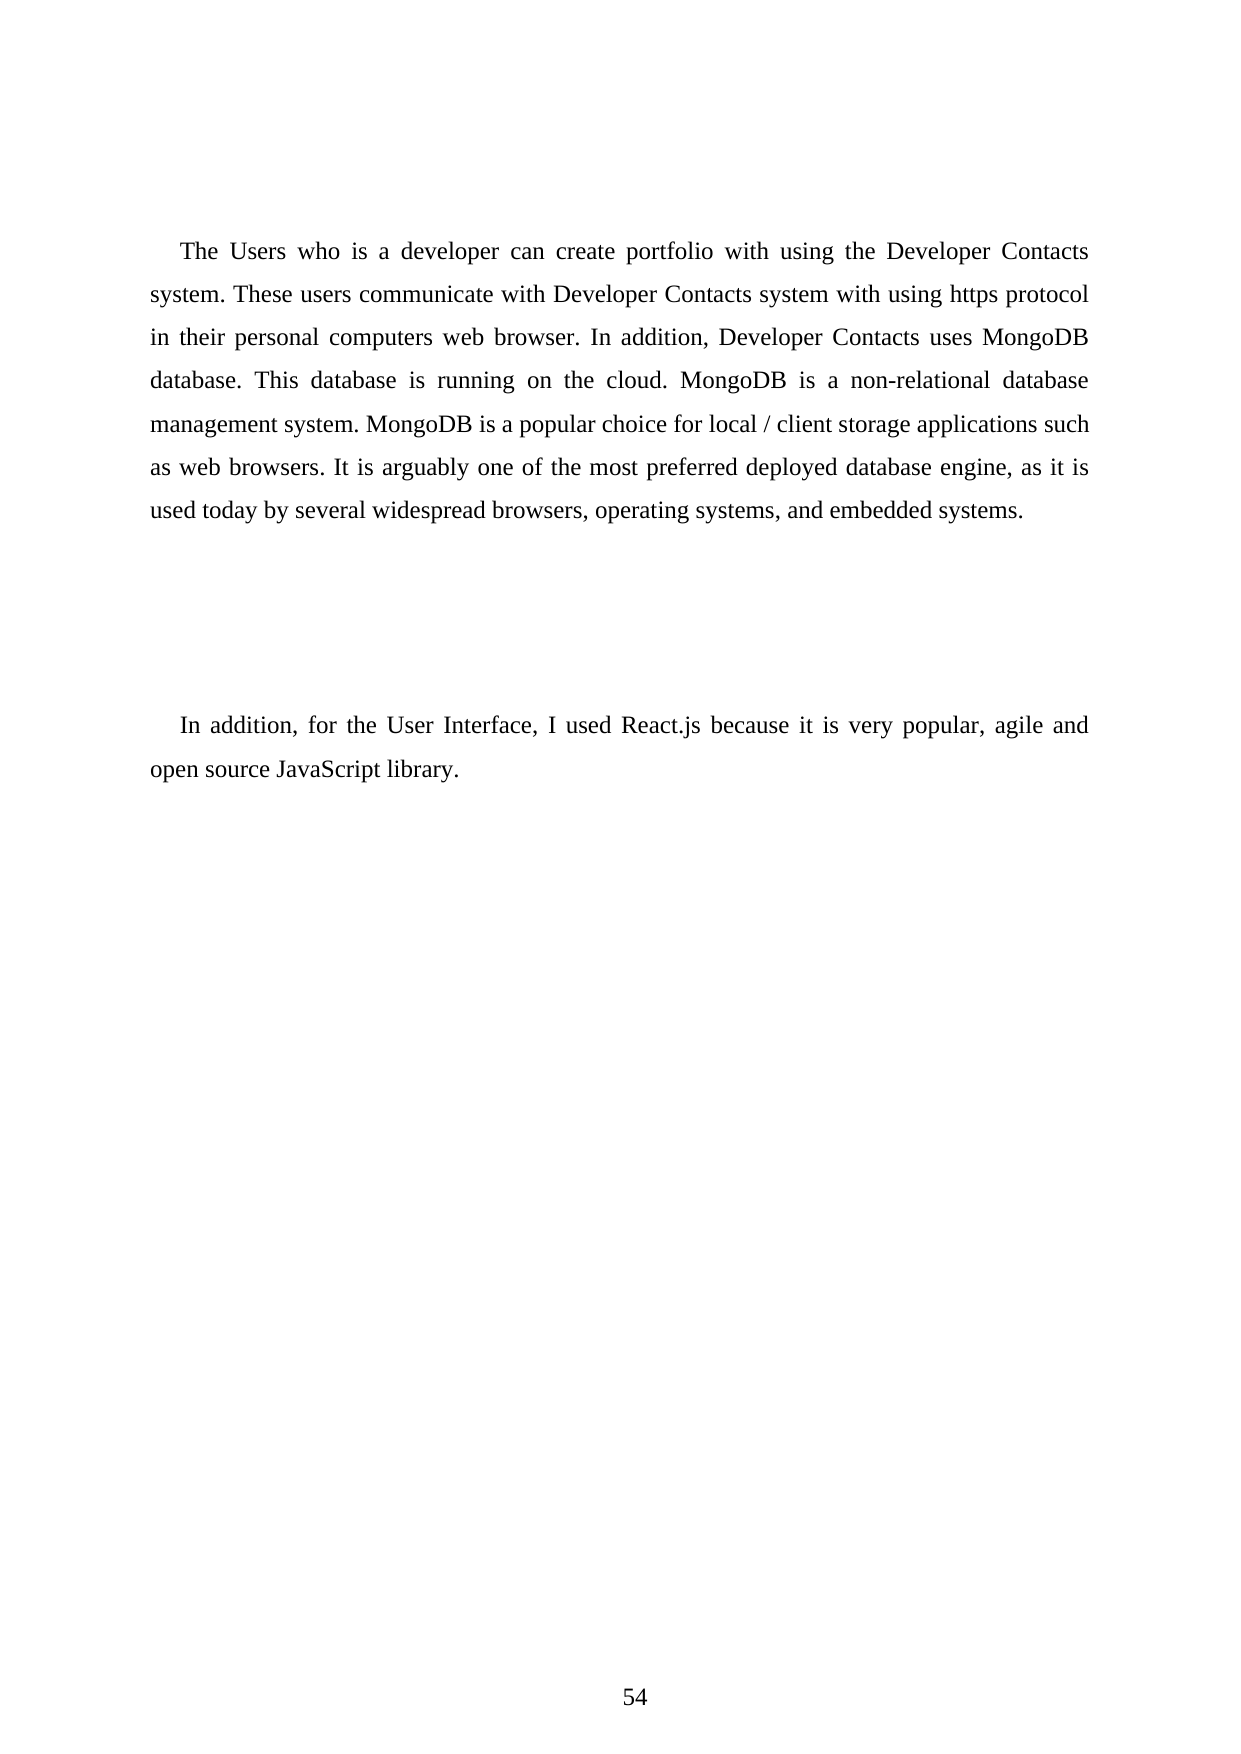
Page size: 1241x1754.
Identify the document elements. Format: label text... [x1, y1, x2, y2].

text In addition, for the User Interface, I used React.js because it is very popular, agile and open source JavaScript library. [150, 711, 1090, 782]
text The Users who is a developer can create portfolio with using the Developer Contacts system. These users communicate with Developer Contacts system with using https protocol in their personal computers web browser. In addition, Developer Contacts uses MongoDB database. This database is running on the cloud. MongoDB is a non-relational database management system. MongoDB is a popular choice for local / client storage applications such as web browsers. It is arguably one of the most preferred deployed database engine, as it is used today by several widespread browsers, operating systems, and embedded systems. [150, 236, 1090, 524]
